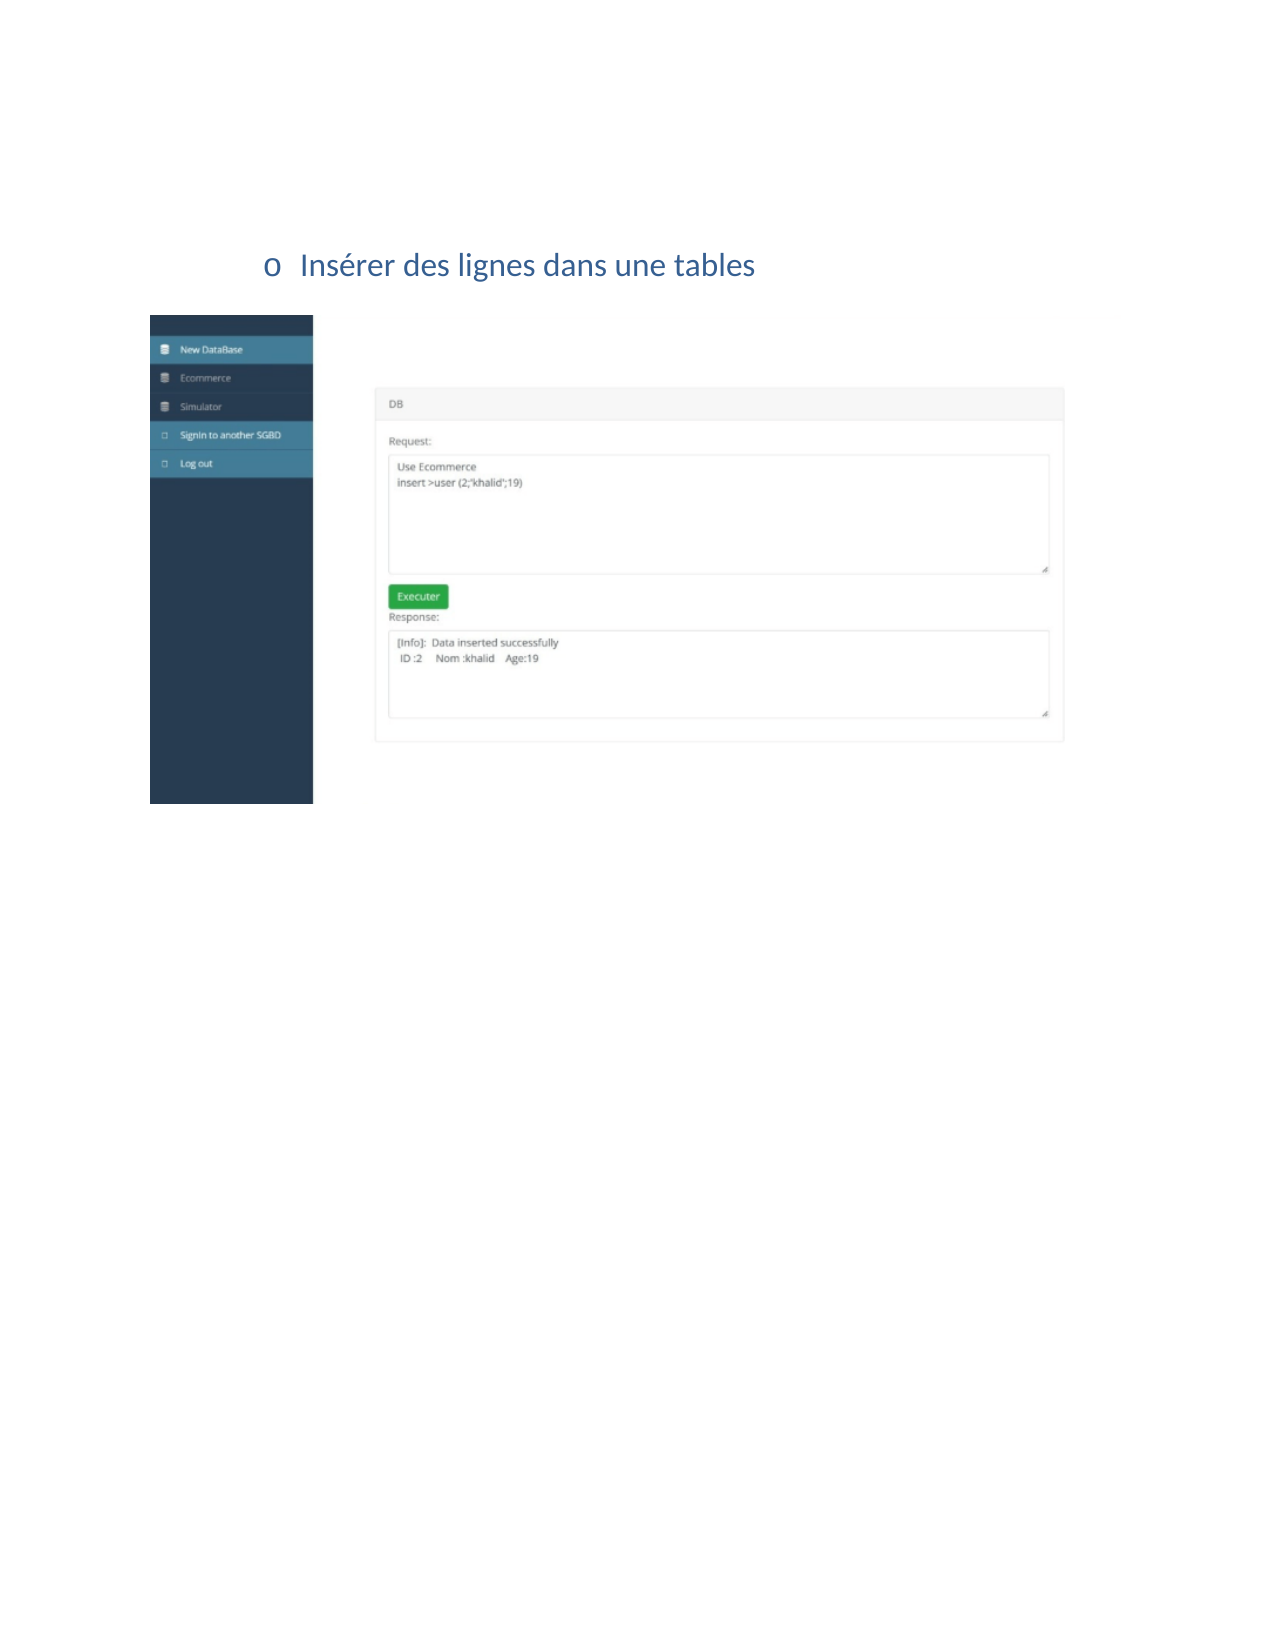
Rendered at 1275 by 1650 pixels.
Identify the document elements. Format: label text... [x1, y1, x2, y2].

list Insérer des lignes dans une tables [262, 243, 1125, 286]
picture [150, 315, 1122, 804]
